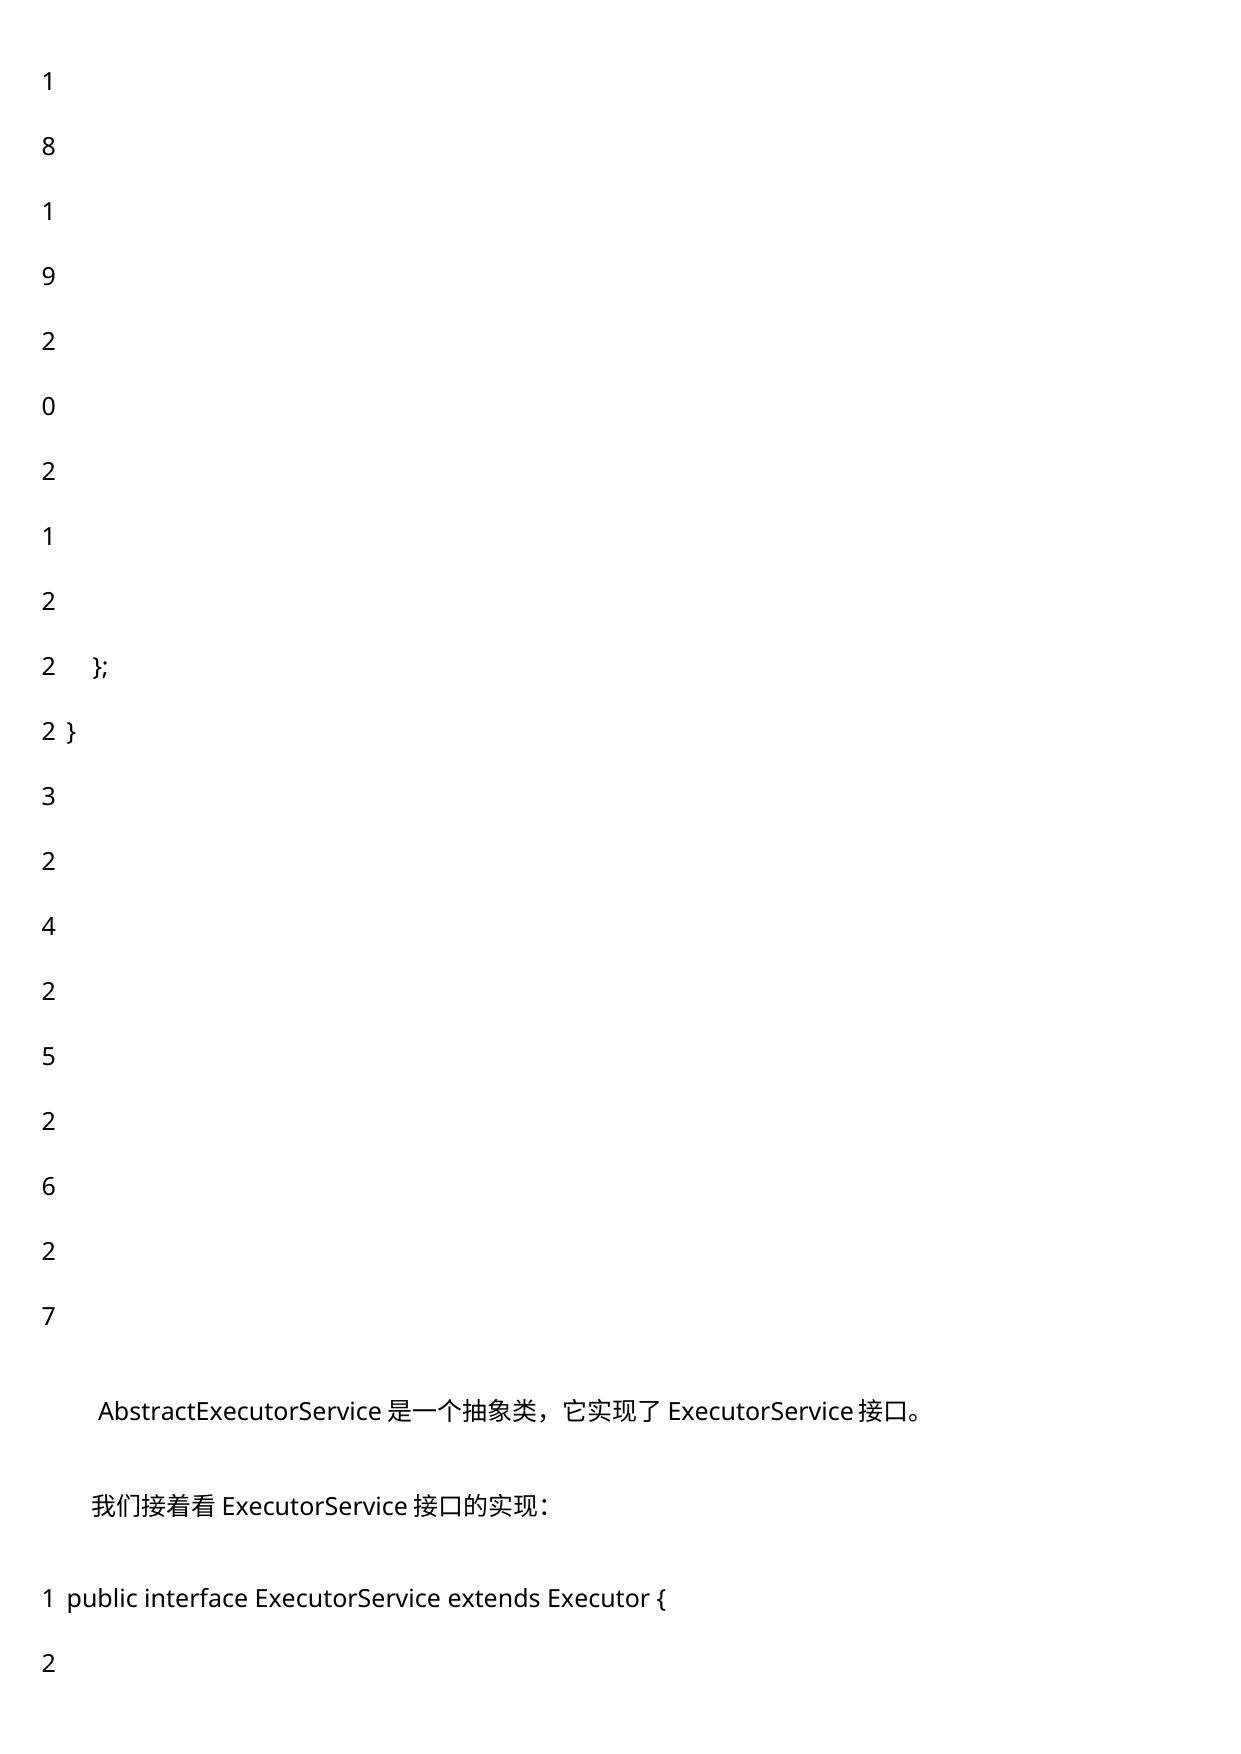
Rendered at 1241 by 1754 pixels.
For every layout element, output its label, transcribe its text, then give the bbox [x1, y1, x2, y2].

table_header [41, 48, 66, 1348]
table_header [41, 1566, 66, 1696]
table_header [66, 48, 1199, 1348]
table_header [66, 1566, 1199, 1696]
text 我们接着看ExecutorService接口的实现： [41, 1472, 1199, 1537]
text AbstractExecutorService是一个抽象类，它实现了ExecutorService接口。 [41, 1377, 1199, 1442]
